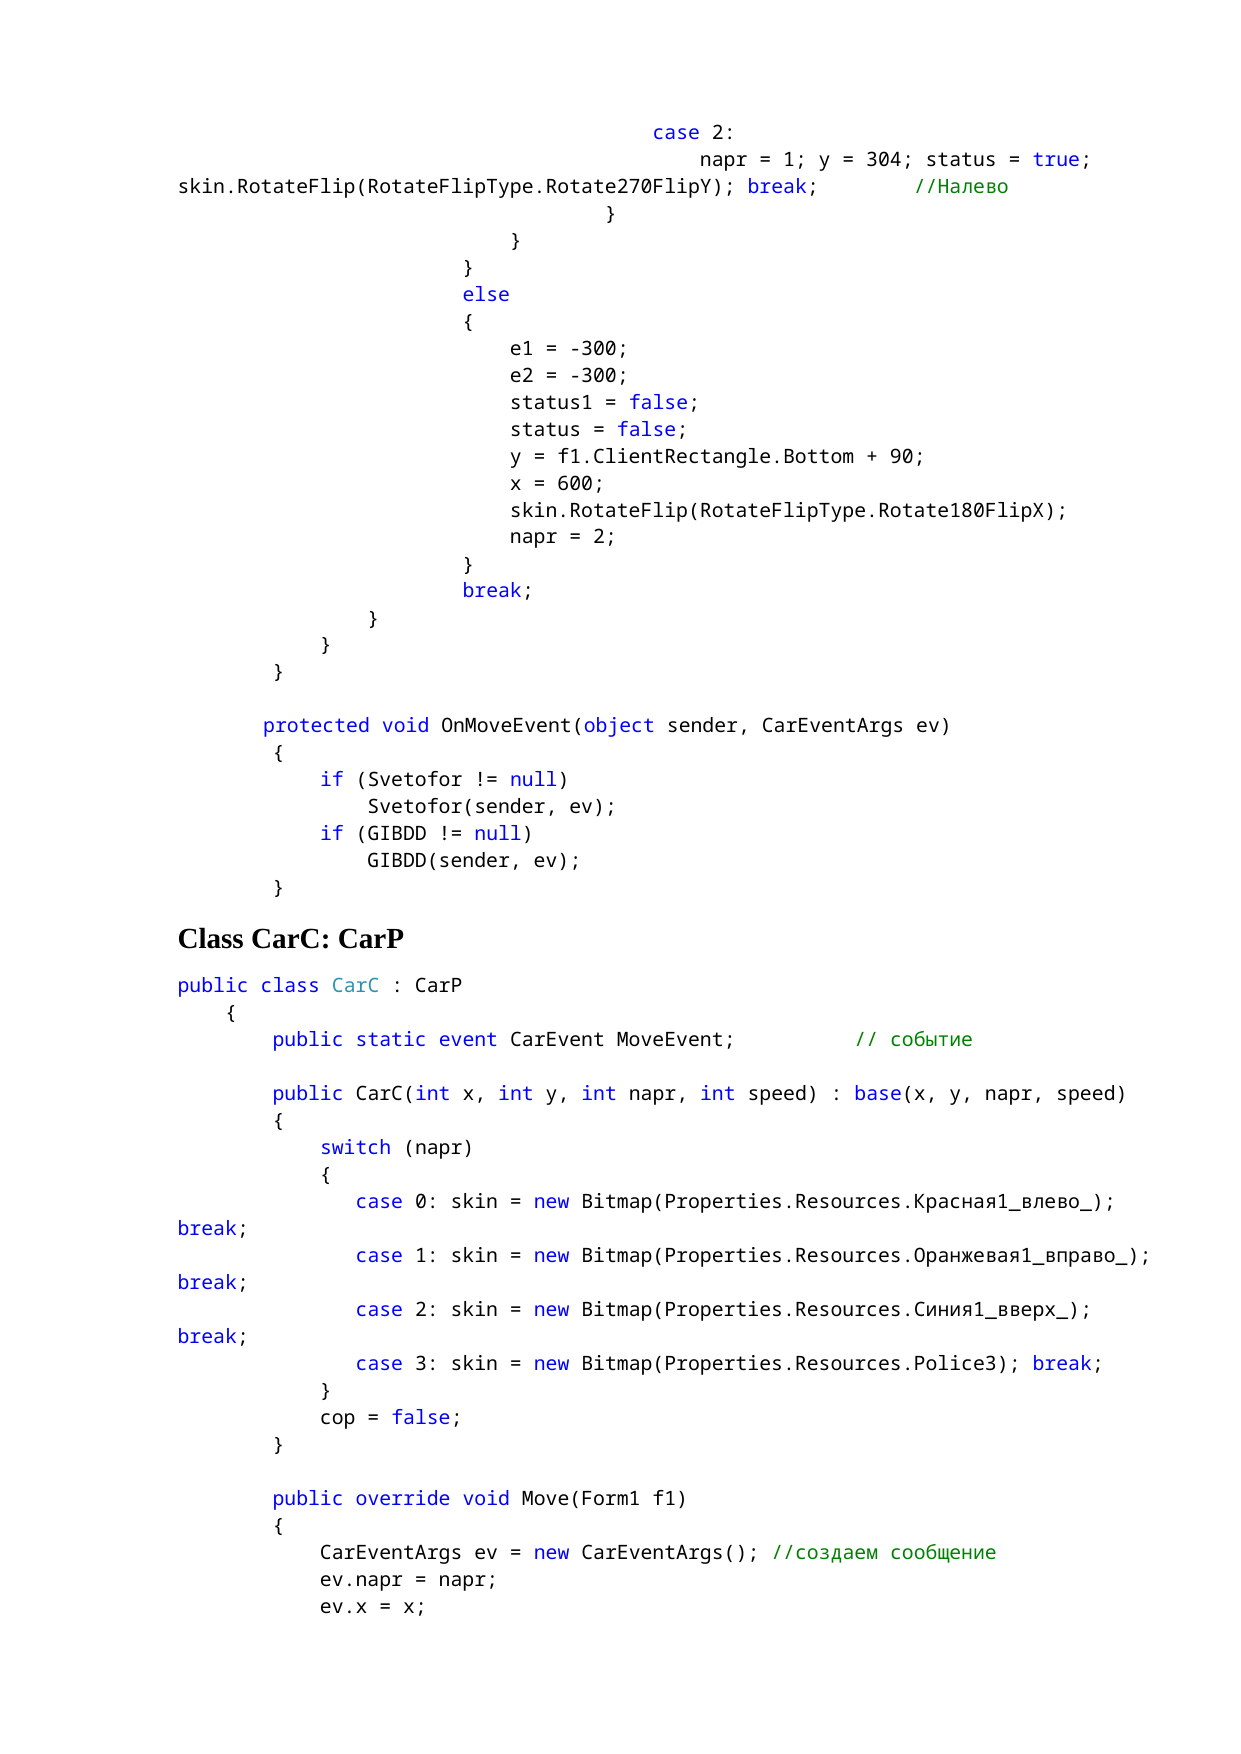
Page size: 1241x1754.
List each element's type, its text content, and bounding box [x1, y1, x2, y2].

text public static event CarEvent MoveEvent; // событие [177, 1026, 1152, 1053]
text } [177, 604, 1152, 631]
text ev.napr = napr; [177, 1565, 1152, 1592]
text } [177, 253, 1152, 280]
text case 3: skin = new Bitmap(Properties.Resources.Police3); break; [177, 1349, 1152, 1376]
text } [177, 658, 1152, 685]
text public class CarC : CarP [177, 972, 1152, 999]
text cop = false; [177, 1403, 1152, 1430]
text { [177, 1161, 1152, 1187]
text status = false; [177, 415, 1152, 442]
text protected void OnMoveEvent(object sender, CarEventArgs ev) [177, 712, 1152, 739]
text { [177, 999, 1152, 1026]
text if (Svetofor != null) [177, 766, 1152, 793]
text switch (napr) [177, 1133, 1152, 1161]
text ev.x = x; [177, 1592, 1152, 1619]
text x = 600; [177, 469, 1152, 496]
text e1 = -300; [177, 334, 1152, 361]
text napr = 1; y = 304; status = true; skin.RotateFlip(RotateFlipType.Rotate270FlipY); break; //Налево [177, 145, 1152, 199]
text } [177, 226, 1152, 253]
subtitle Class CarC: CarP [177, 921, 1152, 955]
text e2 = -300; [177, 361, 1152, 388]
text } [177, 1430, 1152, 1457]
text status1 = false; [177, 388, 1152, 415]
text Svetofor(sender, ev); [177, 793, 1152, 819]
text CarEventArgs ev = new CarEventArgs(); //создаем сообщение [177, 1538, 1152, 1565]
text { [177, 1107, 1152, 1133]
text public CarC(int x, int y, int napr, int speed) : base(x, y, napr, speed) [177, 1079, 1152, 1107]
text skin.RotateFlip(RotateFlipType.Rotate180FlipX); [177, 496, 1152, 523]
text public override void Move(Form1 f1) [177, 1484, 1152, 1511]
text break; [177, 577, 1152, 604]
text case 1: skin = new Bitmap(Properties.Resources.Оранжевая1_вправо_); break; [177, 1241, 1152, 1295]
text case 0: skin = new Bitmap(Properties.Resources.Красная1_влево_); break; [177, 1187, 1152, 1241]
text } [177, 1376, 1152, 1403]
text } [177, 199, 1152, 226]
text if (GIBDD != null) [177, 819, 1152, 847]
text else [177, 280, 1152, 307]
text { [177, 739, 1152, 766]
text } [177, 631, 1152, 658]
text case 2: [177, 118, 1152, 145]
text y = f1.ClientRectangle.Bottom + 90; [177, 442, 1152, 469]
text GIBDD(sender, ev); [177, 847, 1152, 873]
text case 2: skin = new Bitmap(Properties.Resources.Синия1_вверх_); break; [177, 1295, 1152, 1349]
text } [177, 873, 1152, 901]
text } [177, 550, 1152, 577]
text napr = 2; [177, 523, 1152, 550]
text { [177, 307, 1152, 334]
text { [177, 1511, 1152, 1538]
